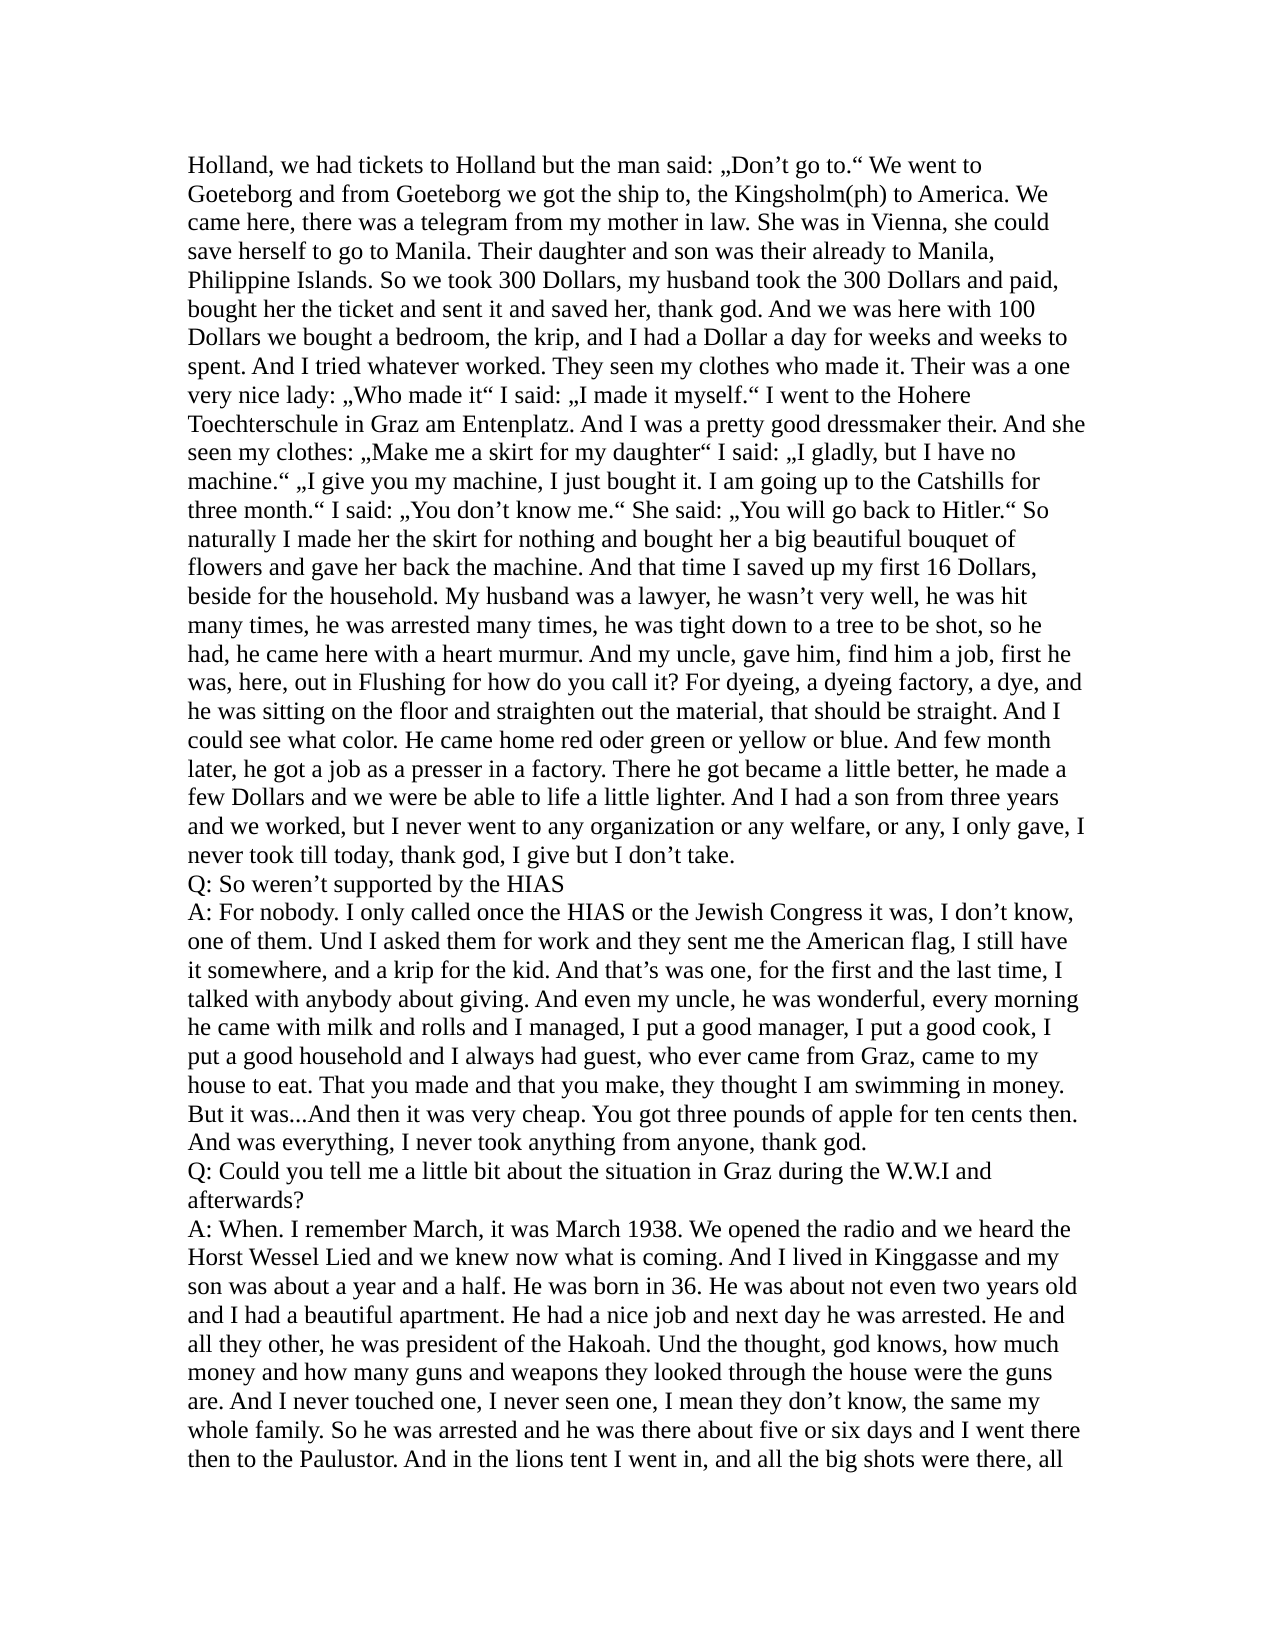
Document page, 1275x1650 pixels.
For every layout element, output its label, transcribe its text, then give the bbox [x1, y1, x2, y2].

text A: For nobody. I only called once the HIAS or the Jewish Congress it was, I don’t know, one of them. Und I asked them for work and they sent me the American flag, I still have it somewhere, and a krip for the kid. And that’s was one, for the first and the last time, I talked with anybody about giving. And even my uncle, he was wonderful, every morning he came with milk and rolls and I managed, I put a good manager, I put a good cook, I put a good household and I always had guest, who ever came from Graz, came to my house to eat. That you made and that you make, they thought I am swimming in money. But it was...And then it was very cheap. You got three pounds of apple for ten cents then. And was everything, I never took anything from anyone, thank god. [187, 897, 1087, 1156]
text Q: So weren’t supported by the HIAS [187, 869, 1087, 897]
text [187, 1214, 1087, 1472]
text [187, 150, 1087, 869]
text Q: Could you tell me a little bit about the situation in Graz during the W.W.I and afterwards? [187, 1156, 1087, 1214]
